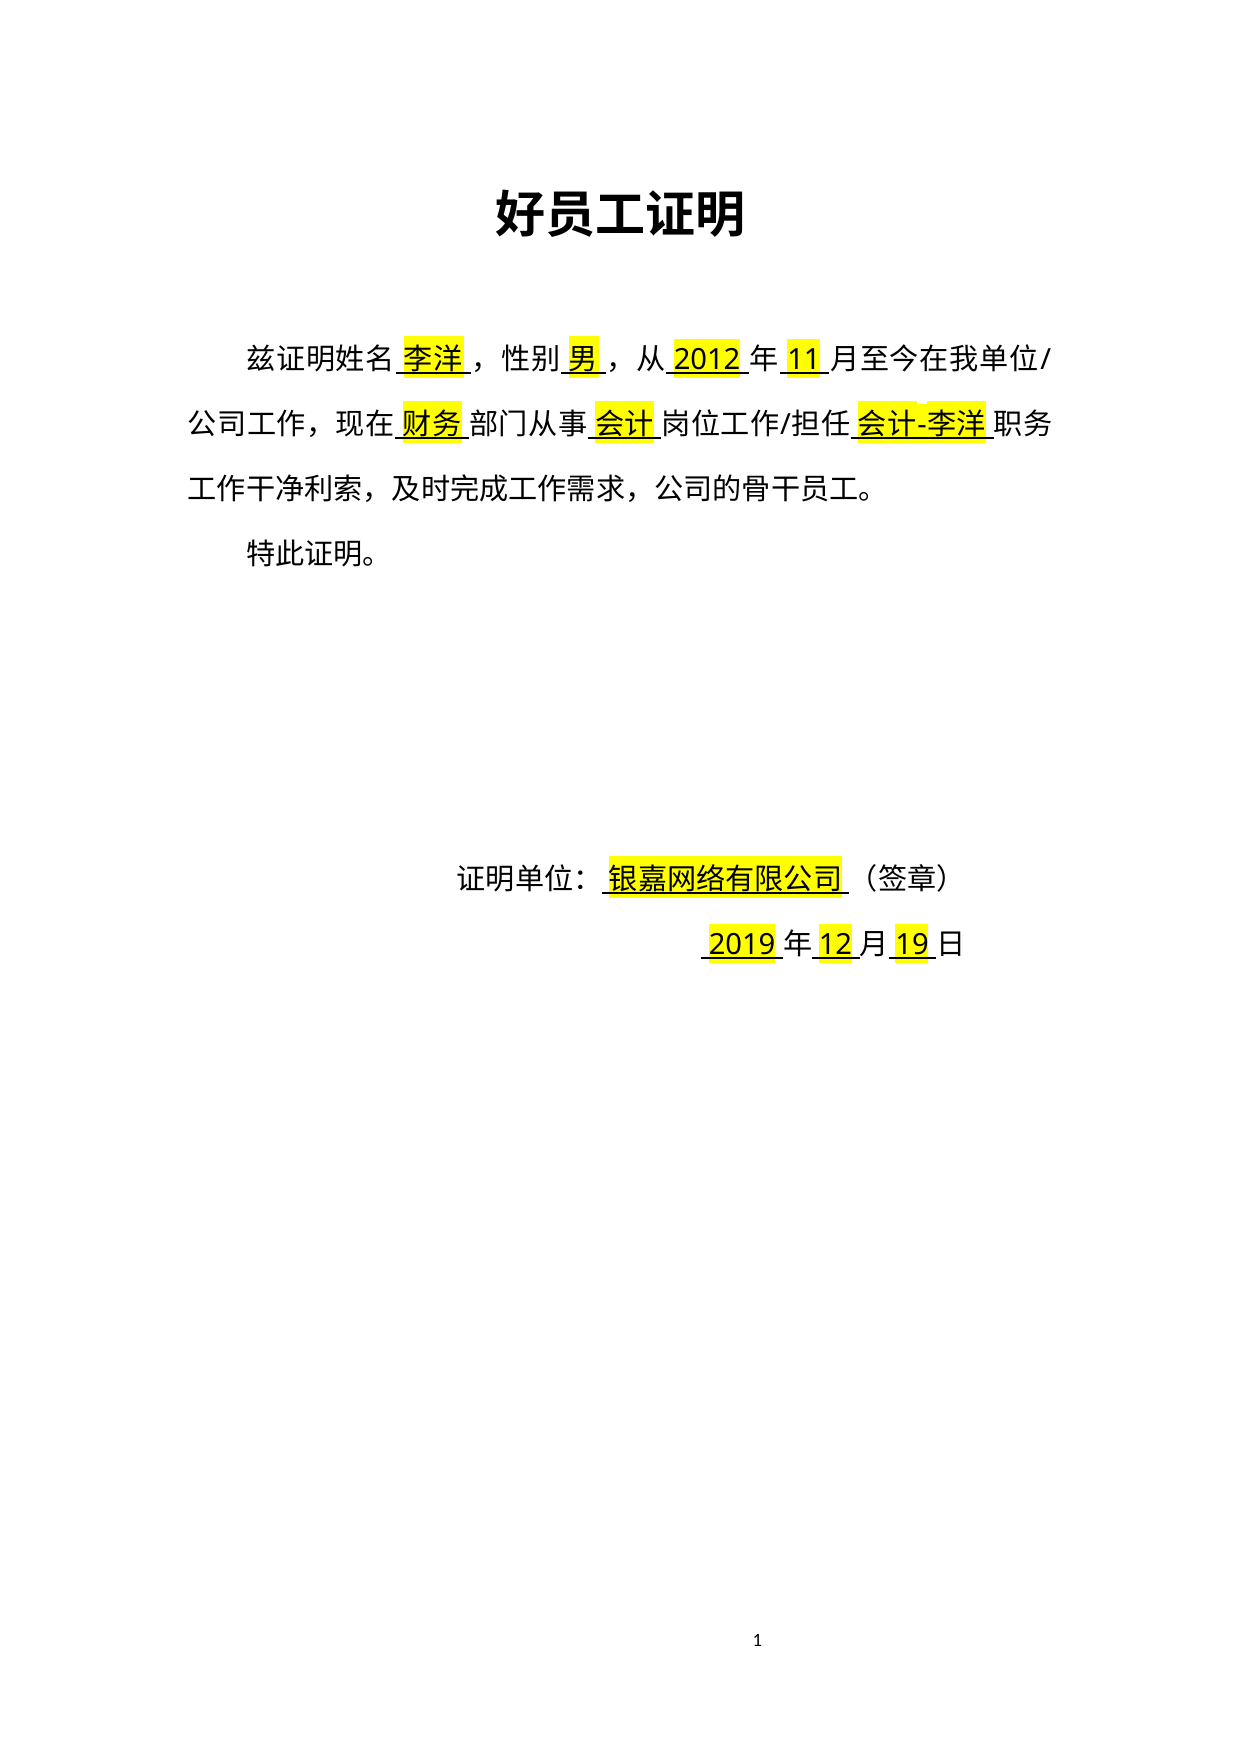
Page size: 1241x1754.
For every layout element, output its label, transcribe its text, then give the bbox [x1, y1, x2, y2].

text 特此证明。 [187, 519, 1053, 584]
text 2019 年 12 月 19 日 [187, 909, 965, 974]
text 兹证明姓名 李洋 ，性别 男 ，从 2012 年 11 月至今在我单位/公司工作，现在 财务 部门从事 会计 岗位工作/担任 会计-李洋 职务，工作干净利索，及时完成工作需求，公司的骨干员工。 [187, 324, 1053, 519]
text 好员工证明 [187, 162, 1053, 259]
text 证明单位： 银嘉网络有限公司 （签章） [187, 844, 965, 909]
